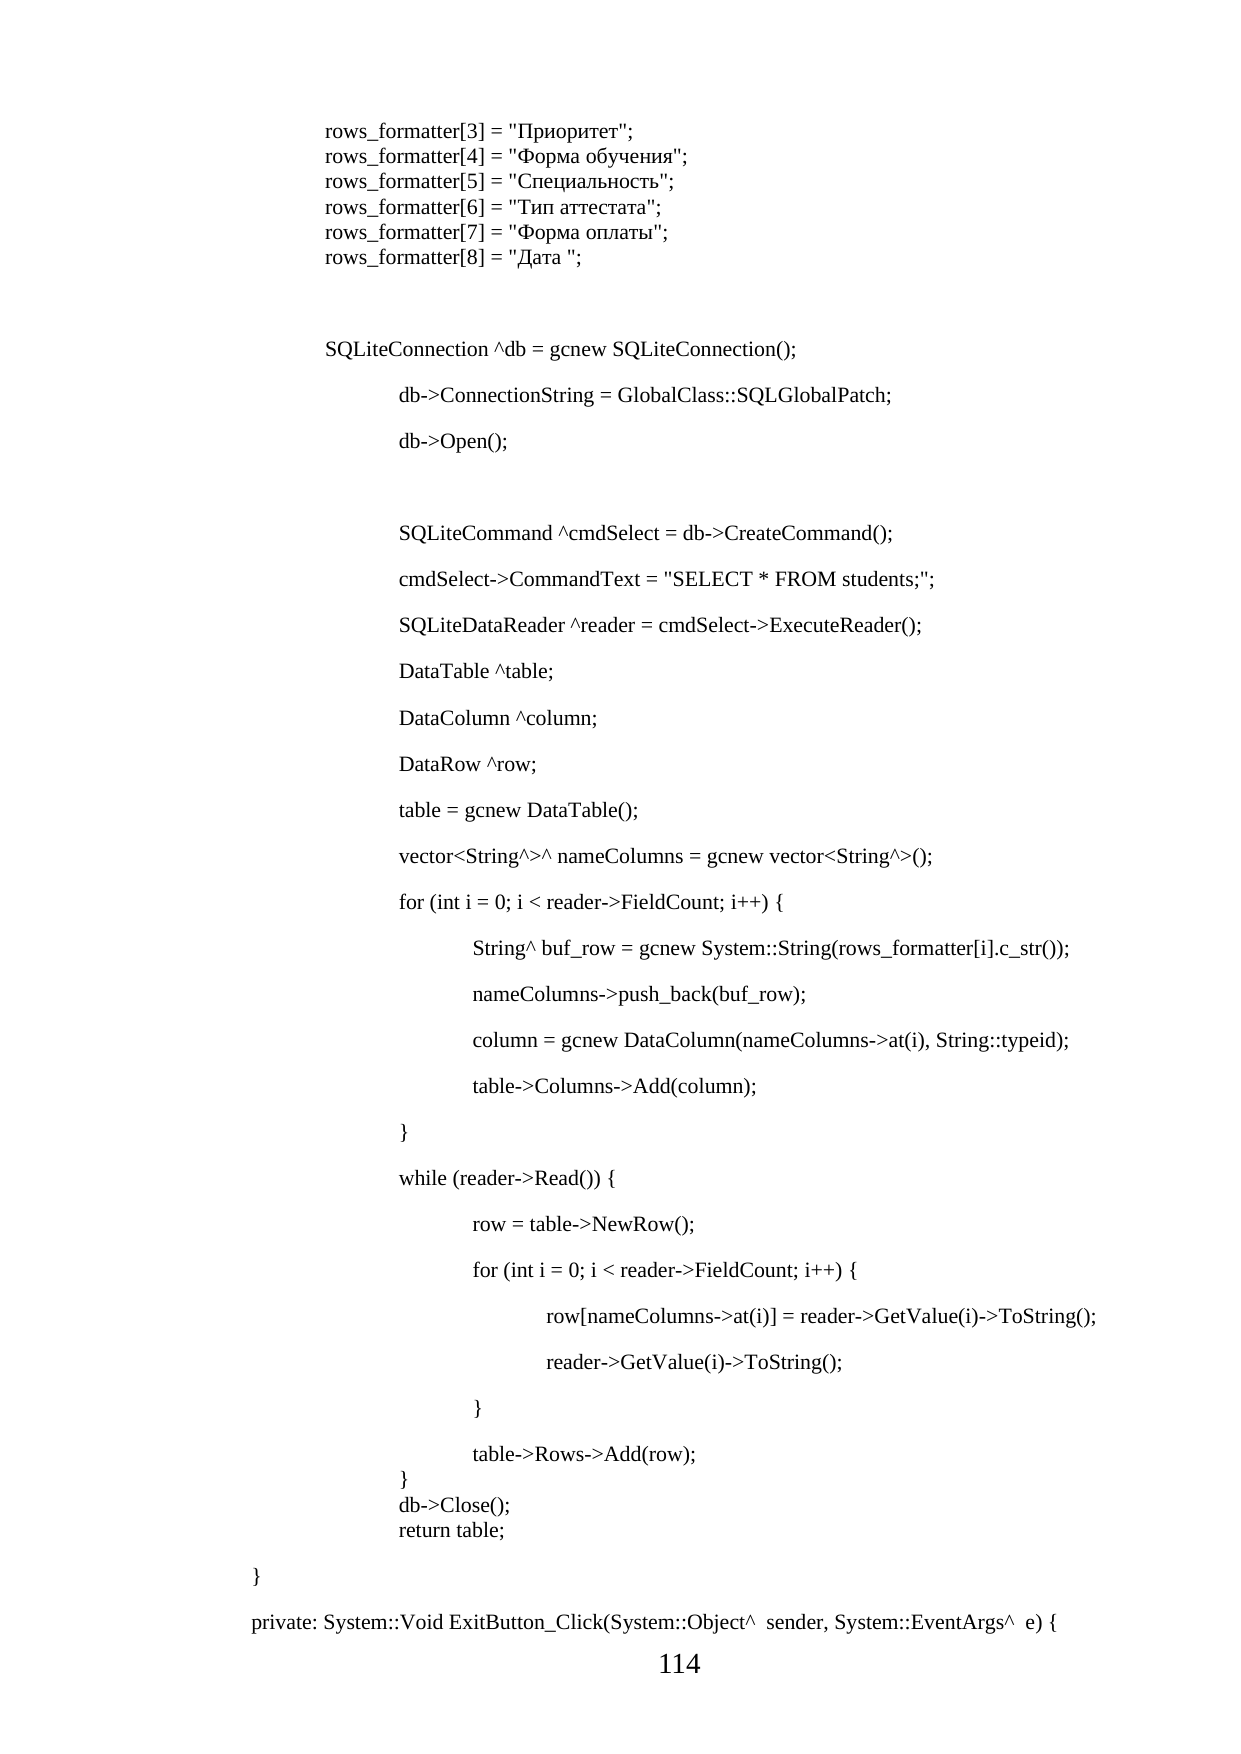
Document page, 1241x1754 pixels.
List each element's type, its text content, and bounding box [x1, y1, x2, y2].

text DataColumn ^column; [177, 704, 1181, 730]
text table = gcnew DataTable(); [177, 797, 1181, 822]
text } [177, 1395, 1181, 1420]
text column = gcnew DataColumn(nameColumns->at(i), String::typeid); [177, 1027, 1181, 1052]
text DataRow ^row; [177, 751, 1181, 776]
text reader->GetValue(i)->ToString(); [177, 1349, 1181, 1374]
text SQLiteDataReader ^reader = cmdSelect->ExecuteReader(); [177, 612, 1181, 638]
text nameColumns->push_back(buf_row); [177, 981, 1181, 1006]
text for (int i = 0; i < reader->FieldCount; i++) { [177, 1257, 1181, 1282]
text } [177, 1563, 1181, 1588]
text for (int i = 0; i < reader->FieldCount; i++) { [177, 889, 1181, 914]
text SQLiteCommand ^cmdSelect = db->CreateCommand(); [177, 520, 1181, 546]
text String^ buf_row = gcnew System::String(rows_formatter[i].c_str()); [177, 935, 1181, 960]
text while (reader->Read()) { [177, 1165, 1181, 1190]
text } [177, 1119, 1181, 1144]
text row[nameColumns->at(i)] = reader->GetValue(i)->ToString(); [177, 1303, 1181, 1328]
text table->Rows->Add(row); } db->Close(); return table; [177, 1441, 1181, 1542]
text cmdSelect->CommandText = "SELECT * FROM students;"; [177, 566, 1181, 592]
text rows_formatter[3] = "Приоритет"; rows_formatter[4] = "Форма обучения"; rows_formatter[5] = "Специальность"; rows_formatter[6] = "Тип аттестата"; rows_formatter[7] = "Форма оплаты"; rows_formatter[8] = "Дата "; [177, 118, 1181, 269]
text vector<String^>^ nameColumns = gcnew vector<String^>(); [177, 843, 1181, 868]
text table->Columns->Add(column); [177, 1073, 1181, 1098]
text DataTable ^table; [177, 658, 1181, 684]
text row = table->NewRow(); [177, 1211, 1181, 1236]
text db->Open(); [177, 428, 1181, 453]
text SQLiteConnection ^db = gcnew SQLiteConnection(); [177, 336, 1181, 361]
text private: System::Void ExitButton_Click(System::Object^ sender, System::EventArgs^ e) { [177, 1609, 1181, 1634]
text db->ConnectionString = GlobalClass::SQLGlobalPatch; [177, 382, 1181, 407]
